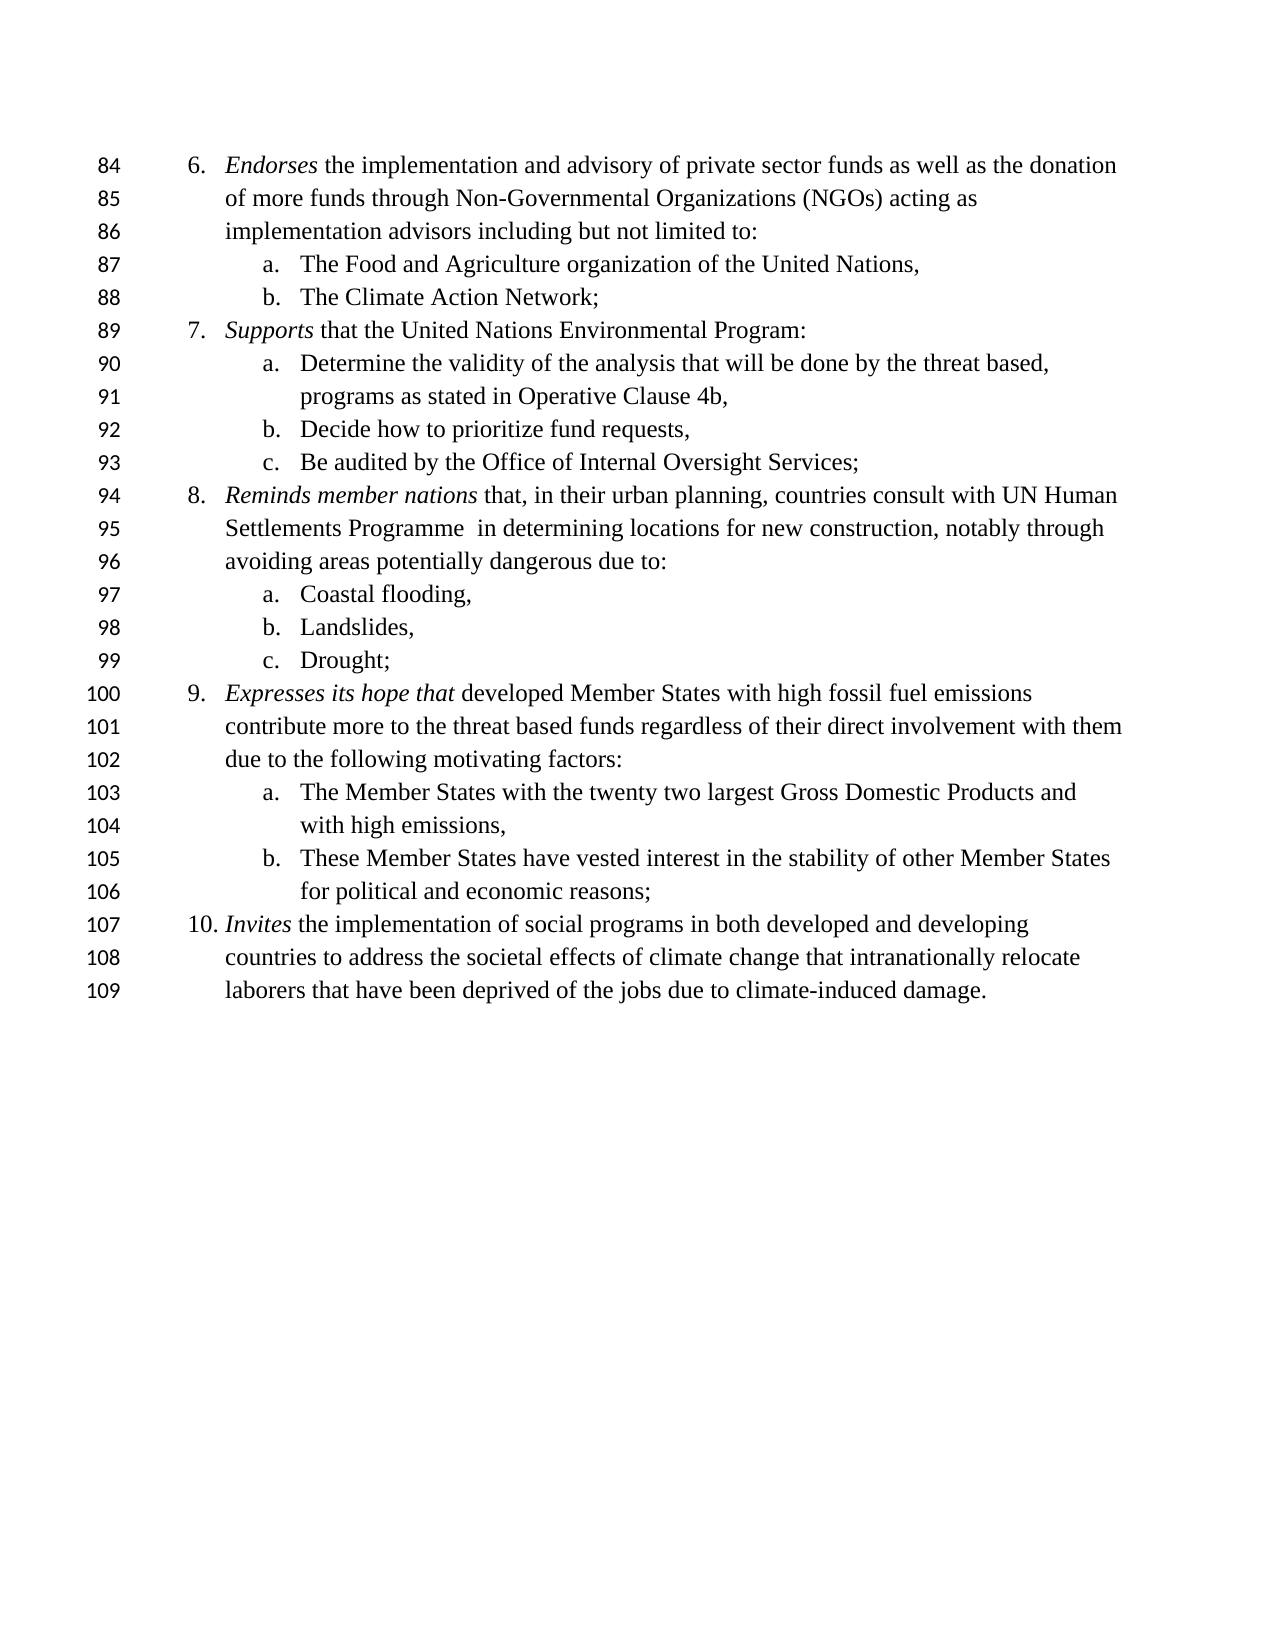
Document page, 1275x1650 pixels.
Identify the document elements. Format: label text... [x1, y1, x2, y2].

list The Climate Action Network; [262, 282, 1125, 311]
list The Member States with the twenty two largest Gross Domestic Products and with high emissions, [262, 777, 1125, 839]
list Supports that the United Nations Environmental Program: [187, 315, 1125, 344]
list Endorses the implementation and advisory of private sector funds as well as the donation of more funds through Non-Governmental Organizations (NGOs) acting as implementation advisors including but not limited to: [187, 150, 1125, 245]
list The Food and Agriculture organization of the United Nations, [262, 249, 1125, 278]
list Determine the validity of the analysis that will be done by the threat based, programs as stated in Operative Clause 4b, [262, 348, 1125, 410]
list Drought; [262, 645, 1125, 674]
list Be audited by the Office of Internal Oversight Services; [262, 447, 1125, 476]
list Decide how to prioritize fund requests, [262, 414, 1125, 443]
list Landslides, [262, 612, 1125, 641]
list Reminds member nations that, in their urban planning, countries consult with UN Human Settlements Programme in determining locations for new construction, notably through avoiding areas potentially dangerous due to: [187, 480, 1125, 575]
list Invites the implementation of social programs in both developed and developing countries to address the societal effects of climate change that intranationally relocate laborers that have been deprived of the jobs due to climate-induced damage. [187, 909, 1125, 1004]
list These Member States have vested interest in the stability of other Member States for political and economic reasons; [262, 843, 1125, 905]
list Expresses its hope that developed Member States with high fossil fuel emissions contribute more to the threat based funds regardless of their direct involvement with them due to the following motivating factors: [187, 678, 1125, 773]
list Coastal flooding, [262, 579, 1125, 608]
